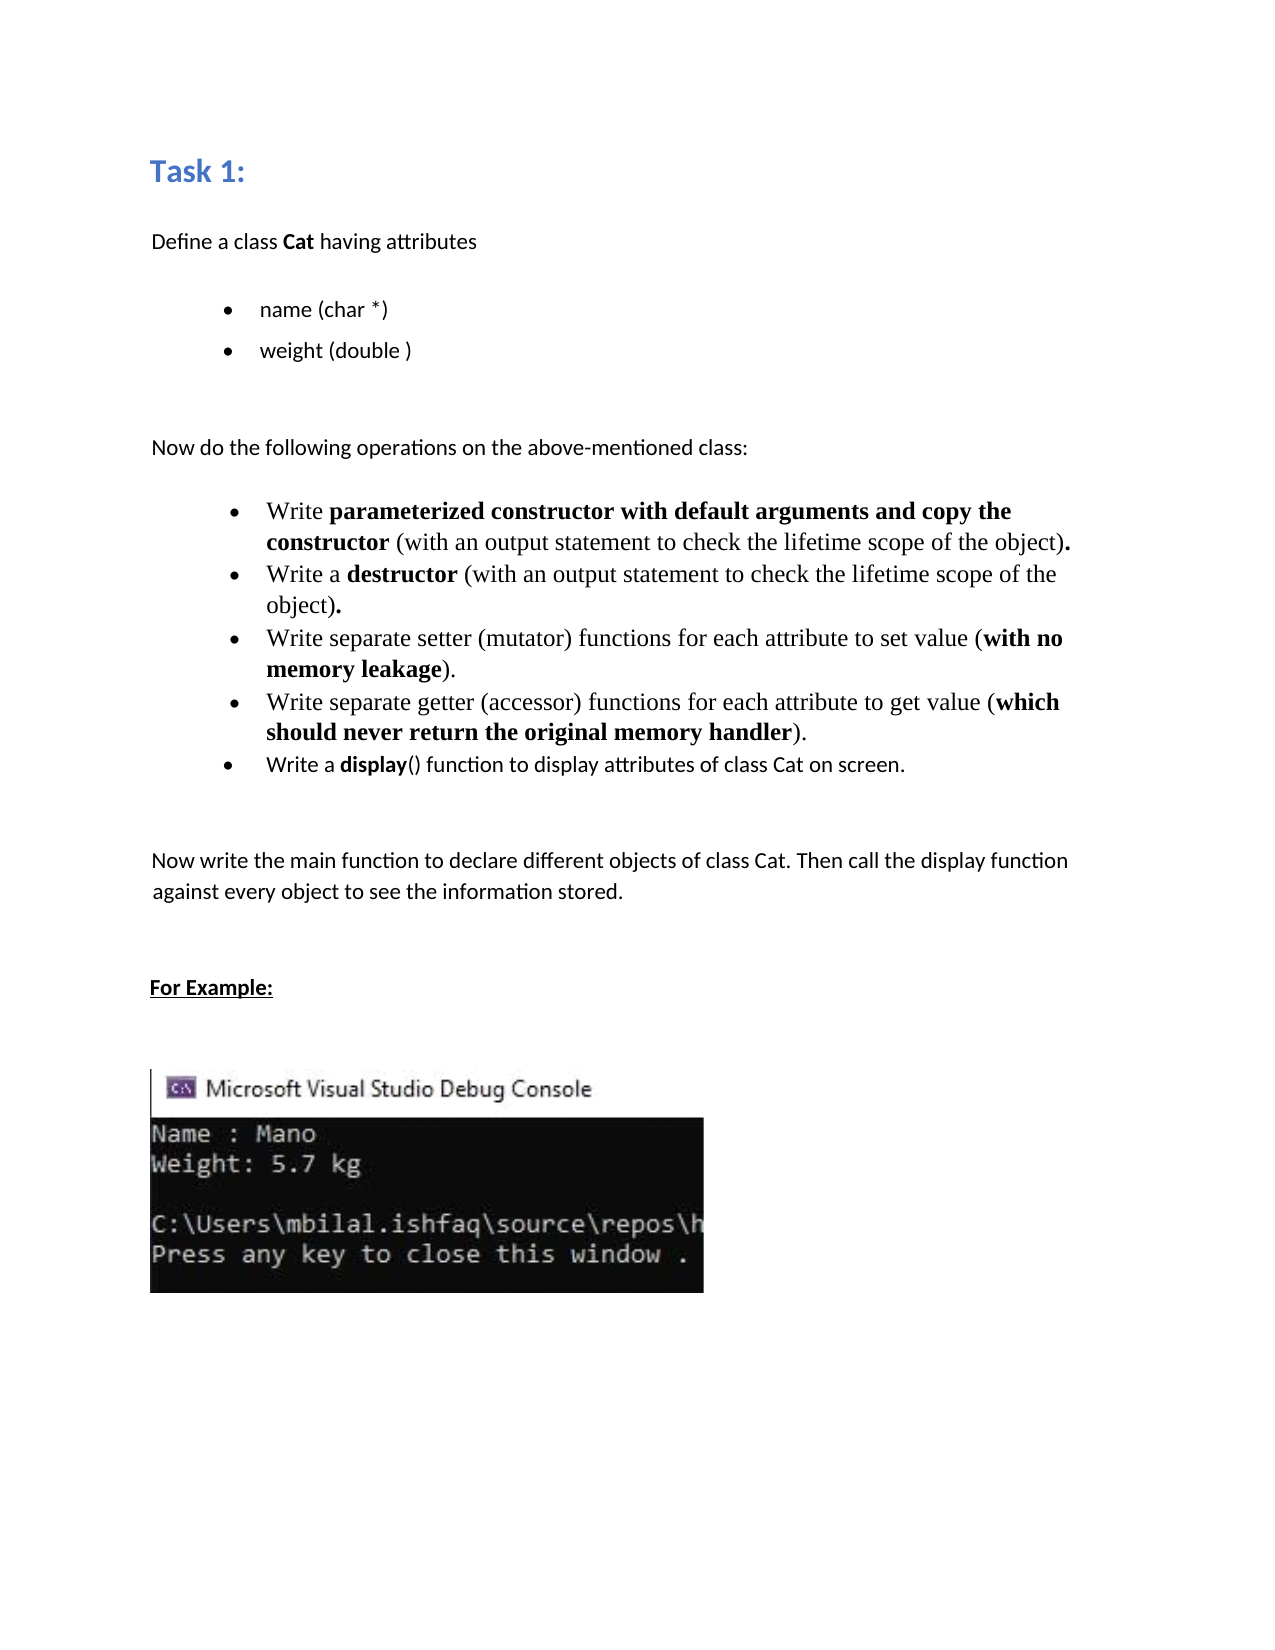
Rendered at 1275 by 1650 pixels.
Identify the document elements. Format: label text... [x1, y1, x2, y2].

text Define a class Cat having attributes [151, 227, 1105, 255]
text For Example: [149, 973, 1125, 1001]
list weight (double ) [222, 337, 1105, 364]
list Write parameterized constructor with default arguments and copy the constructor (with an output statement to check the lifetime scope of the object). [228, 496, 1096, 555]
list Write a destructor (with an output statement to check the lifetime scope of the object). [228, 559, 1096, 619]
list Write separate getter (accessor) functions for each attribute to get value (which should never return the original memory handler). [228, 687, 1096, 746]
text Now do the following operations on the above-mentioned class: [151, 433, 1105, 461]
text Task 1: [149, 150, 1125, 191]
list name (char *) [222, 296, 1105, 323]
list Write separate setter (mutator) functions for each attribute to set value (with no memory leakage). [228, 623, 1096, 682]
picture [150, 1069, 704, 1293]
text Now write the main function to declare different objects of class Cat. Then call the display function against every object to see the information stored. [151, 847, 1105, 905]
list Write a display() function to display attributes of class Cat on screen. [222, 750, 1105, 778]
